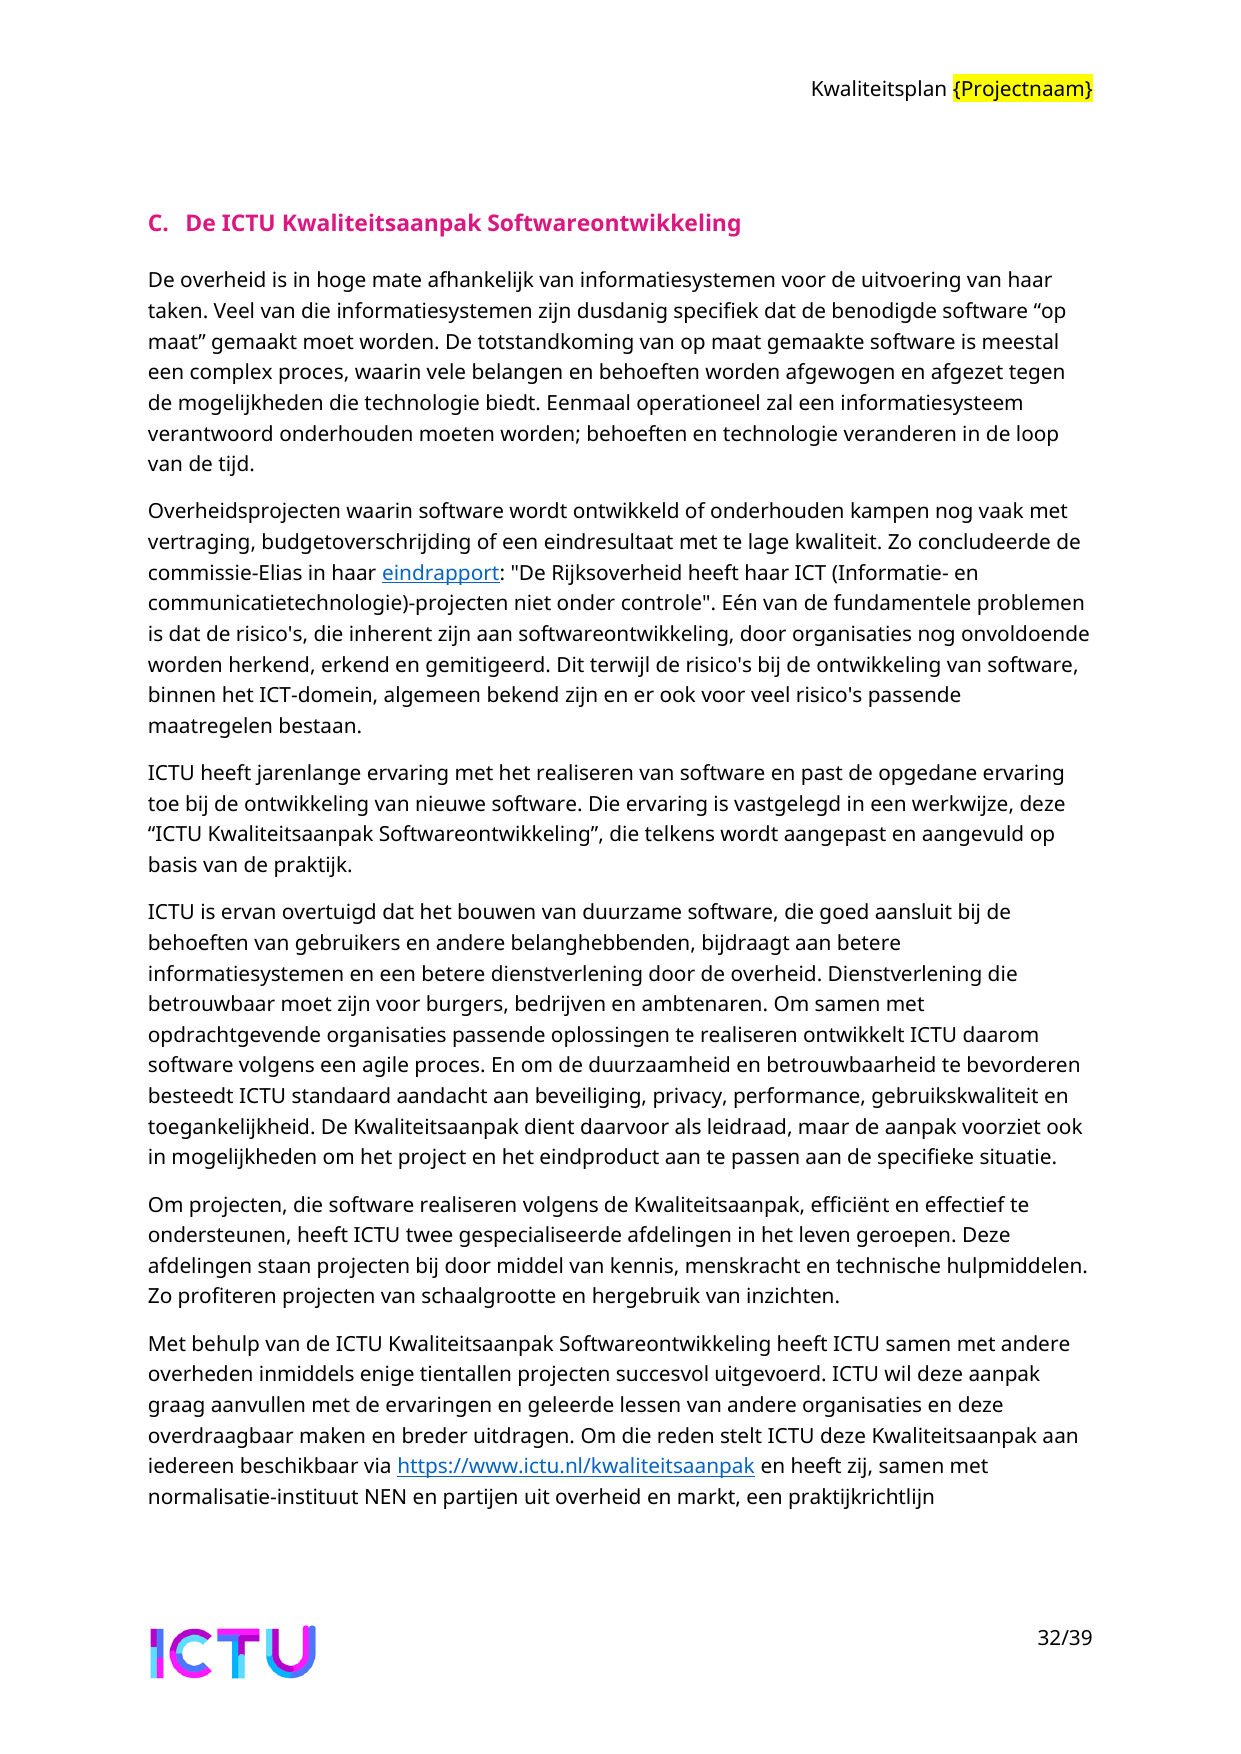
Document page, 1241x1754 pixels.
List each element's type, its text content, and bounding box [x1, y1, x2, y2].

text Om projecten, die software realiseren volgens de Kwaliteitsaanpak, efficiënt en effectief te ondersteunen, heeft ICTU twee gespecialiseerde afdelingen in het leven geroepen. Deze afdelingen staan projecten bij door middel van kennis, menskracht en technische hulpmiddelen. Zo profiteren projecten van schaalgrootte en hergebruik van inzichten. [148, 1190, 1092, 1310]
picture [148, 1623, 319, 1683]
text De overheid is in hoge mate afhankelijk van informatiesystemen voor de uitvoering van haar taken. Veel van die informatiesystemen zijn dusdanig specifiek dat de benodigde software “op maat” gemaakt moet worden. De totstandkoming van op maat gemaakte software is meestal een complex proces, waarin vele belangen en behoeften worden afgewogen en afgezet tegen de mogelijkheden die technologie biedt. Eenmaal operationeel zal een informatiesysteem verantwoord onderhouden moeten worden; behoeften en technologie veranderen in de loop van de tijd. [148, 266, 1092, 478]
text ICTU is ervan overtuigd dat het bouwen van duurzame software, die goed aansluit bij de behoeften van gebruikers en andere belanghebbenden, bijdraagt aan betere informatiesystemen en een betere dienstverlening door de overheid. Dienstverlening die betrouwbaar moet zijn voor burgers, bedrijven en ambtenaren. Om samen met opdrachtgevende organisaties passende oplossingen te realiseren ontwikkelt ICTU daarom software volgens een agile proces. En om de duurzaamheid en betrouwbaarheid te bevorderen besteedt ICTU standaard aandacht aan beveiliging, privacy, performance, gebruikskwaliteit en toegankelijkheid. De Kwaliteitsaanpak dient daarvoor als leidraad, maar de aanpak voorziet ook in mogelijkheden om het project en het eindproduct aan te passen aan de specifieke situatie. [148, 897, 1092, 1171]
text ICTU heeft jarenlange ervaring met het realiseren van software en past de opgedane ervaring toe bij de ontwikkeling van nieuwe software. Die ervaring is vastgelegd in een werkwijze, deze “ICTU Kwaliteitsaanpak Softwareontwikkeling”, die telkens wordt aangepast en aangevuld op basis van de praktijk. [148, 758, 1092, 878]
text De ICTU Kwaliteitsaanpak Softwareontwikkeling [148, 207, 1092, 238]
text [148, 1329, 1092, 1510]
text Overheidsprojecten waarin software wordt ontwikkeld of onderhouden kampen nog vaak met vertraging, budgetoverschrijding of een eindresultaat met te lage kwaliteit. Zo concludeerde de commissie-Elias in haar eindrapport: "De Rijksoverheid heeft haar ICT (Informatie- en communicatietechnologie)-projecten niet onder controle". Eén van de fundamentele problemen is dat de risico's, die inherent zijn aan softwareontwikkeling, door organisaties nog onvoldoende worden herkend, erkend en gemitigeerd. Dit terwijl de risico's bij de ontwikkeling van software, binnen het ICT-domein, algemeen bekend zijn en er ook voor veel risico's passende maatregelen bestaan. [148, 497, 1092, 739]
